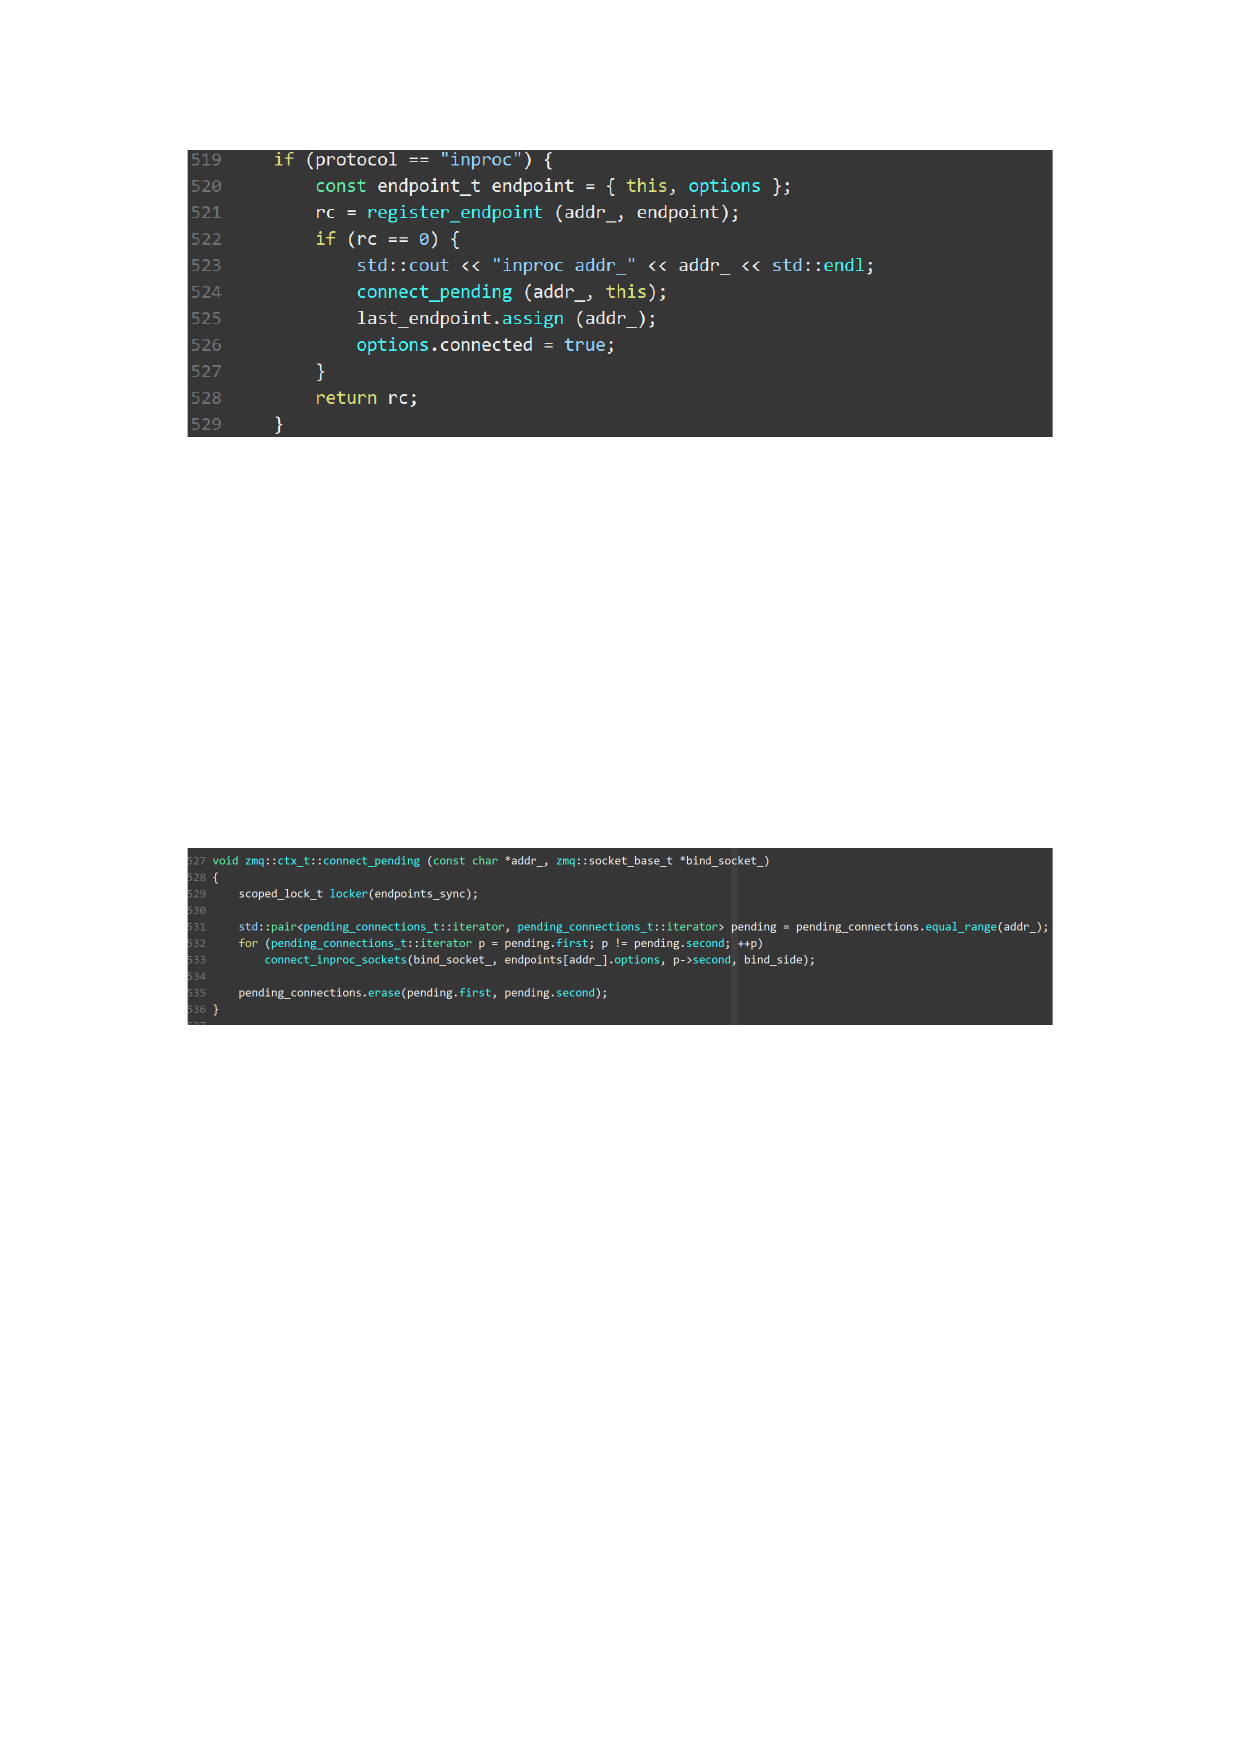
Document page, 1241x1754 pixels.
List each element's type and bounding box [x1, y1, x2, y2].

picture [187, 150, 1053, 437]
picture [187, 848, 1053, 1025]
